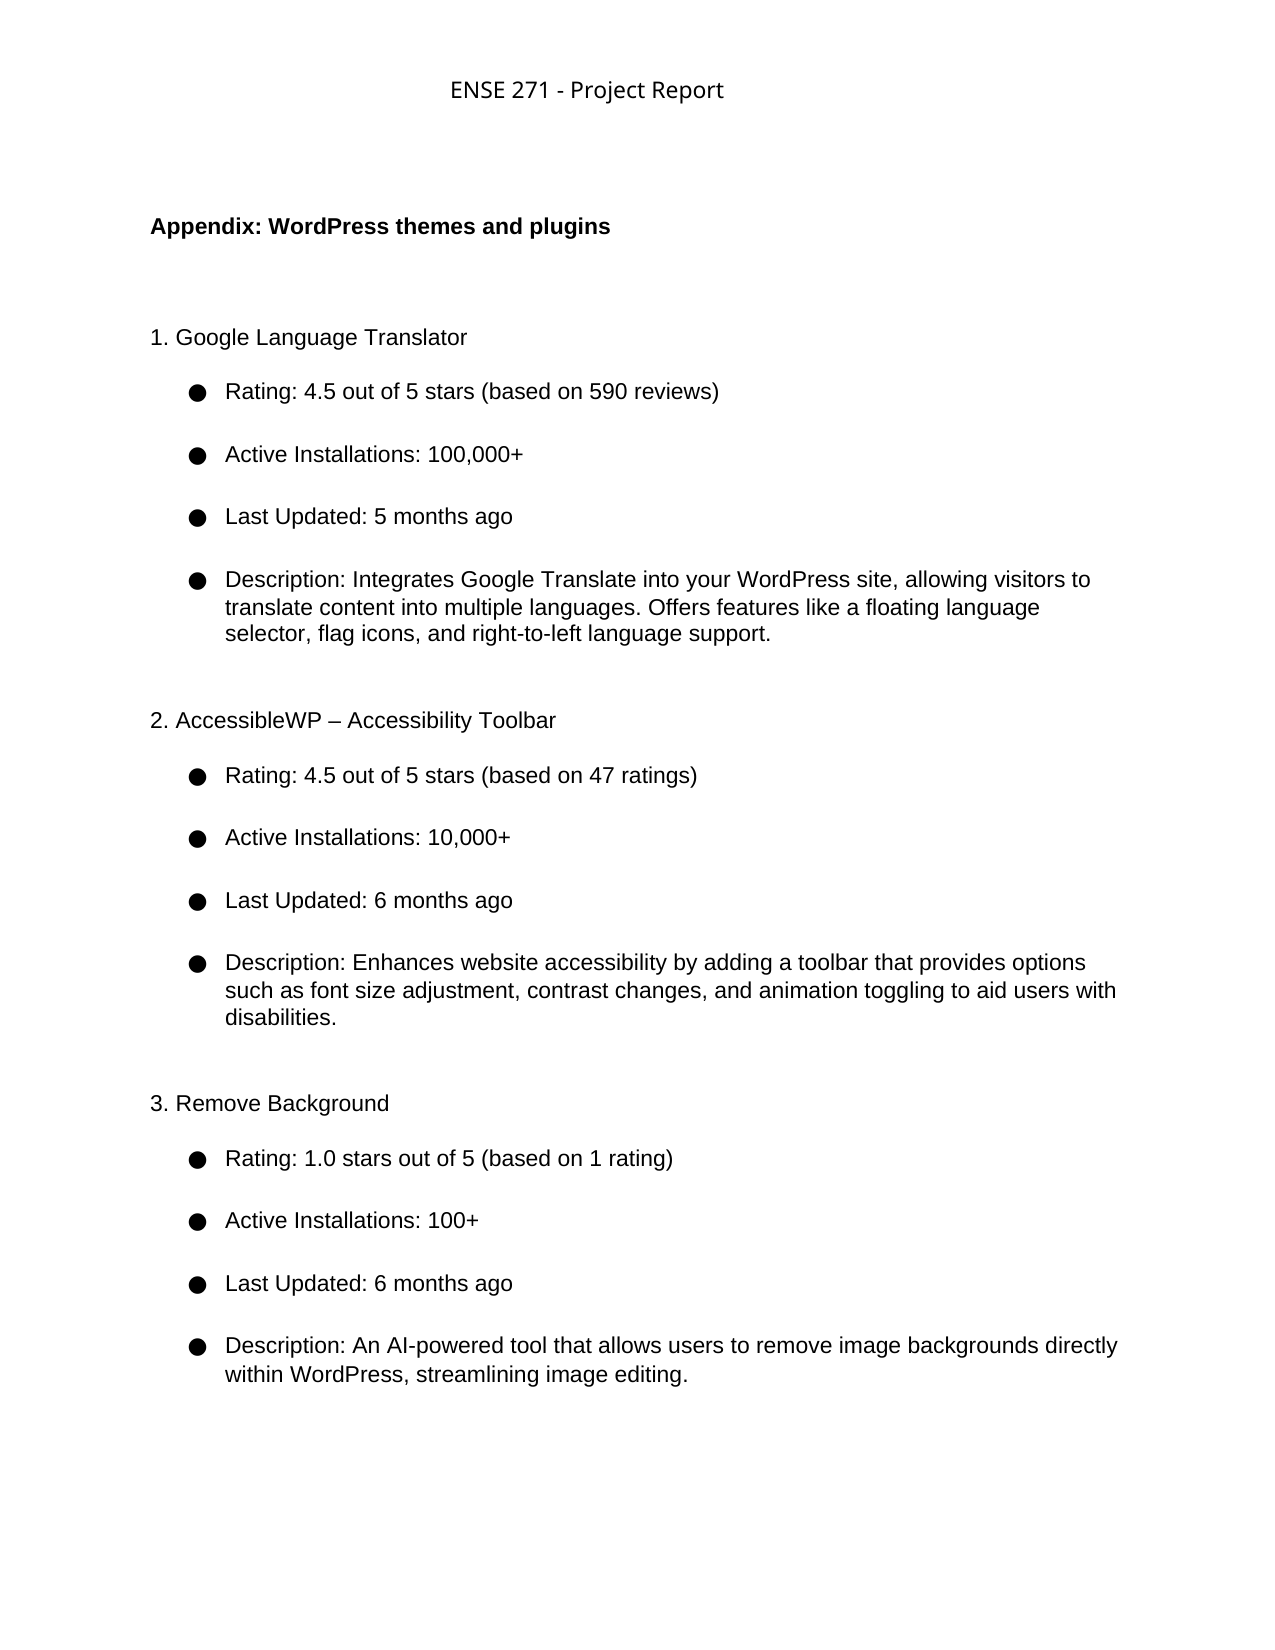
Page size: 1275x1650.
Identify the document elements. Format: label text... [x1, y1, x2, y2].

subtitle 2. AccessibleWP – Accessibility Toolbar [150, 707, 1125, 733]
subtitle Appendix: WordPress themes and plugins [150, 213, 1125, 239]
list Rating: 4.5 out of 5 stars (based on 590 reviews) [187, 375, 1125, 438]
list Rating: 1.0 stars out of 5 (based on 1 rating) [187, 1142, 1125, 1204]
list Last Updated: 5 months ago [187, 500, 1125, 563]
list Last Updated: 6 months ago [187, 883, 1125, 946]
list Rating: 4.5 out of 5 stars (based on 47 ratings) [187, 758, 1125, 821]
list Active Installations: 100,000+ [187, 438, 1125, 500]
list Description: Integrates Google Translate into your WordPress site, allowing visitors to translate content into multiple languages. Offers features like a floating language selector, flag icons, and right-to-left language support. [187, 563, 1125, 678]
list Last Updated: 6 months ago [187, 1267, 1125, 1329]
subtitle 1. Google Language Translator [150, 324, 1125, 350]
subtitle 3. Remove Background [150, 1090, 1125, 1117]
list Active Installations: 10,000+ [187, 821, 1125, 883]
list Description: An AI-powered tool that allows users to remove image backgrounds directly within WordPress, streamlining image editing. [187, 1329, 1125, 1418]
list Active Installations: 100+ [187, 1204, 1125, 1267]
list Description: Enhances website accessibility by adding a toolbar that provides options such as font size adjustment, contrast changes, and animation toggling to aid users with disabilities. [187, 946, 1125, 1061]
